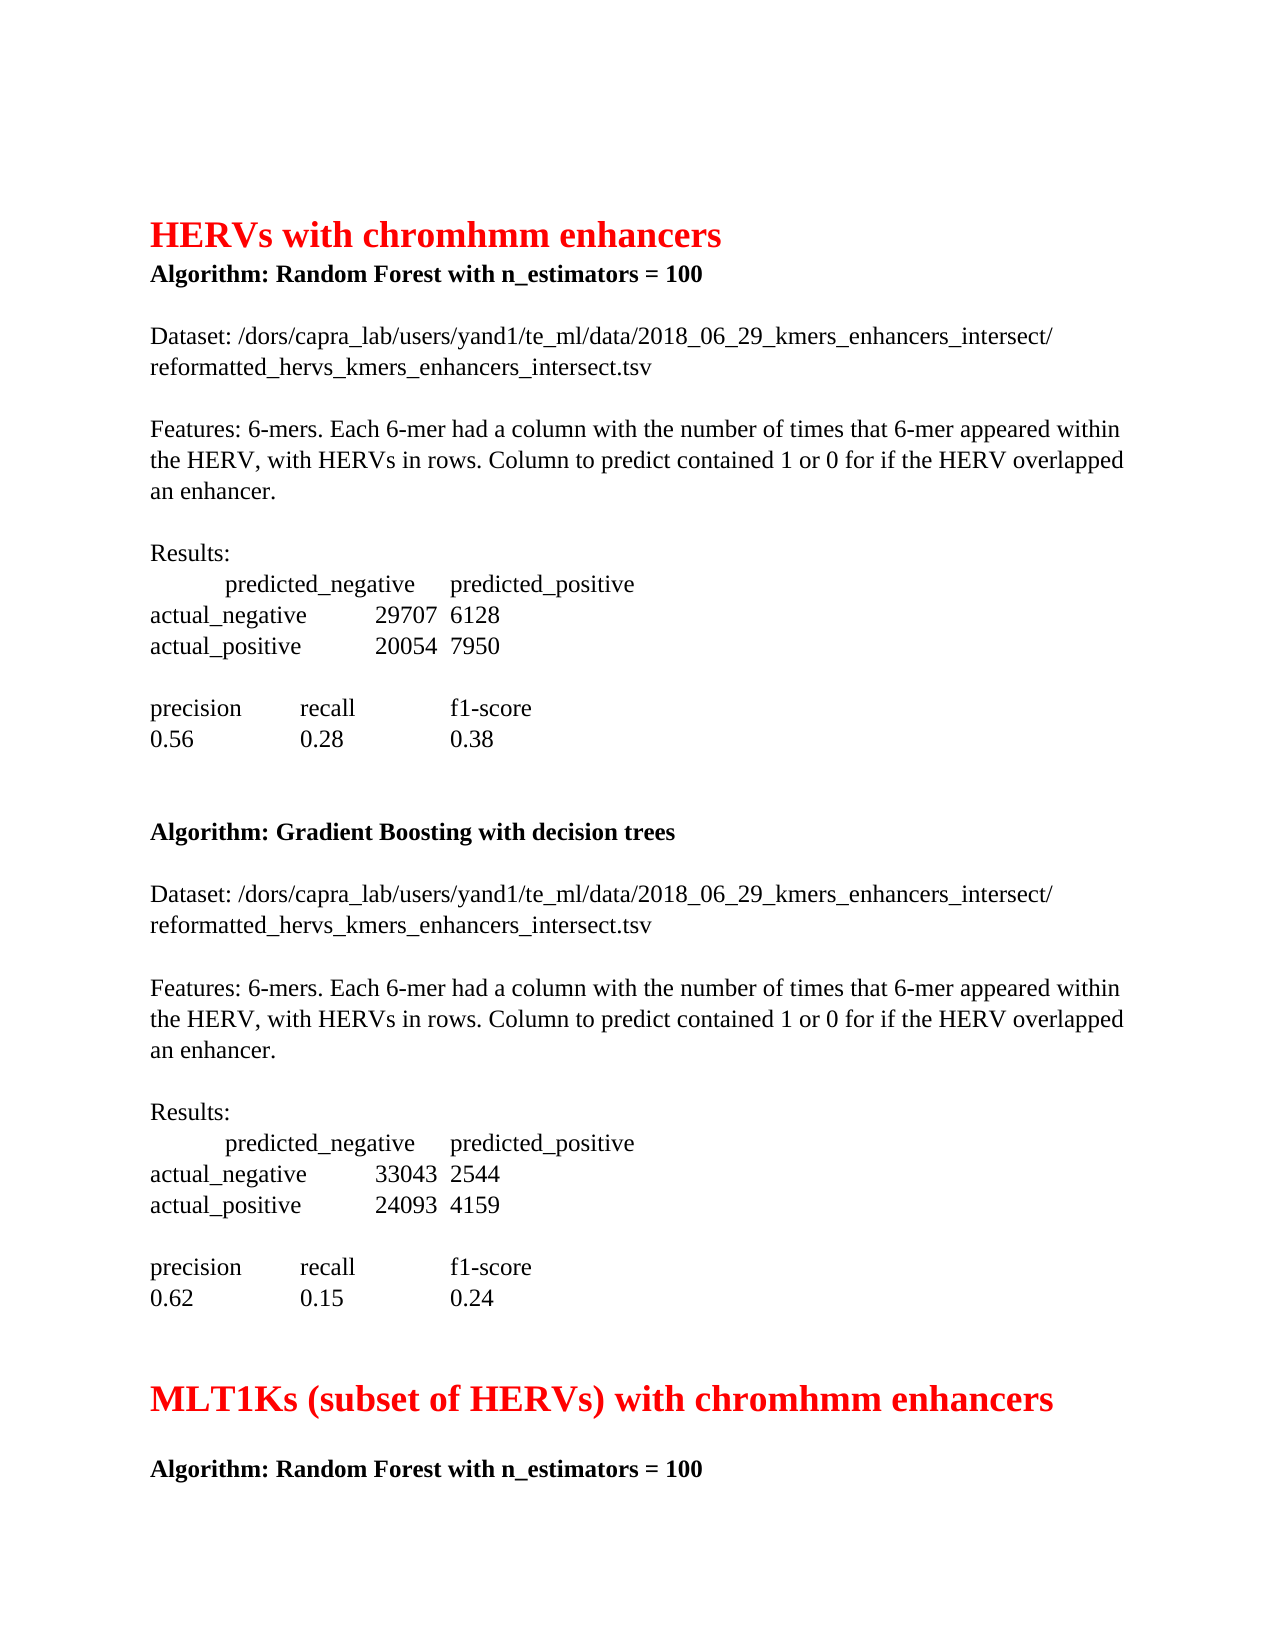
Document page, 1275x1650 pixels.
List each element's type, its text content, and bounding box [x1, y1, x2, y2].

text Algorithm: Random Forest with n_estimators = 100 [150, 1454, 1125, 1482]
text MLT1Ks (subset of HERVs) with chromhmm enhancers [150, 1376, 1125, 1419]
text actual_negative 33043 2544 [150, 1159, 1125, 1188]
text actual_negative 29707 6128 [150, 600, 1125, 629]
text 0.56 0.28 0.38 [150, 724, 1125, 753]
text Results: [150, 538, 1125, 567]
text Dataset: /dors/capra_lab/users/yand1/te_ml/data/2018_06_29_kmers_enhancers_intersect/reformatted_hervs_kmers_enhancers_intersect.tsv [150, 879, 1125, 939]
text precision recall f1-score [150, 693, 1125, 722]
text Features: 6-mers. Each 6-mer had a column with the number of times that 6-mer appeared within the HERV, with HERVs in rows. Column to predict contained 1 or 0 for if the HERV overlapped an enhancer. [150, 414, 1125, 505]
text Results: [150, 1097, 1125, 1126]
text Features: 6-mers. Each 6-mer had a column with the number of times that 6-mer appeared within the HERV, with HERVs in rows. Column to predict contained 1 or 0 for if the HERV overlapped an enhancer. [150, 973, 1125, 1063]
text Algorithm: Random Forest with n_estimators = 100 [150, 259, 1125, 287]
text HERVs with chromhmm enhancers [150, 212, 1125, 255]
text precision recall f1-score [150, 1252, 1125, 1281]
text predicted_negative predicted_positive [150, 569, 1125, 598]
text 0.62 0.15 0.24 [150, 1283, 1125, 1312]
text Algorithm: Gradient Boosting with decision trees [150, 817, 1125, 846]
text Dataset: /dors/capra_lab/users/yand1/te_ml/data/2018_06_29_kmers_enhancers_intersect/reformatted_hervs_kmers_enhancers_intersect.tsv [150, 321, 1125, 381]
text actual_positive 24093 4159 [150, 1190, 1125, 1219]
text predicted_negative predicted_positive [150, 1128, 1125, 1157]
text actual_positive 20054 7950 [150, 631, 1125, 660]
